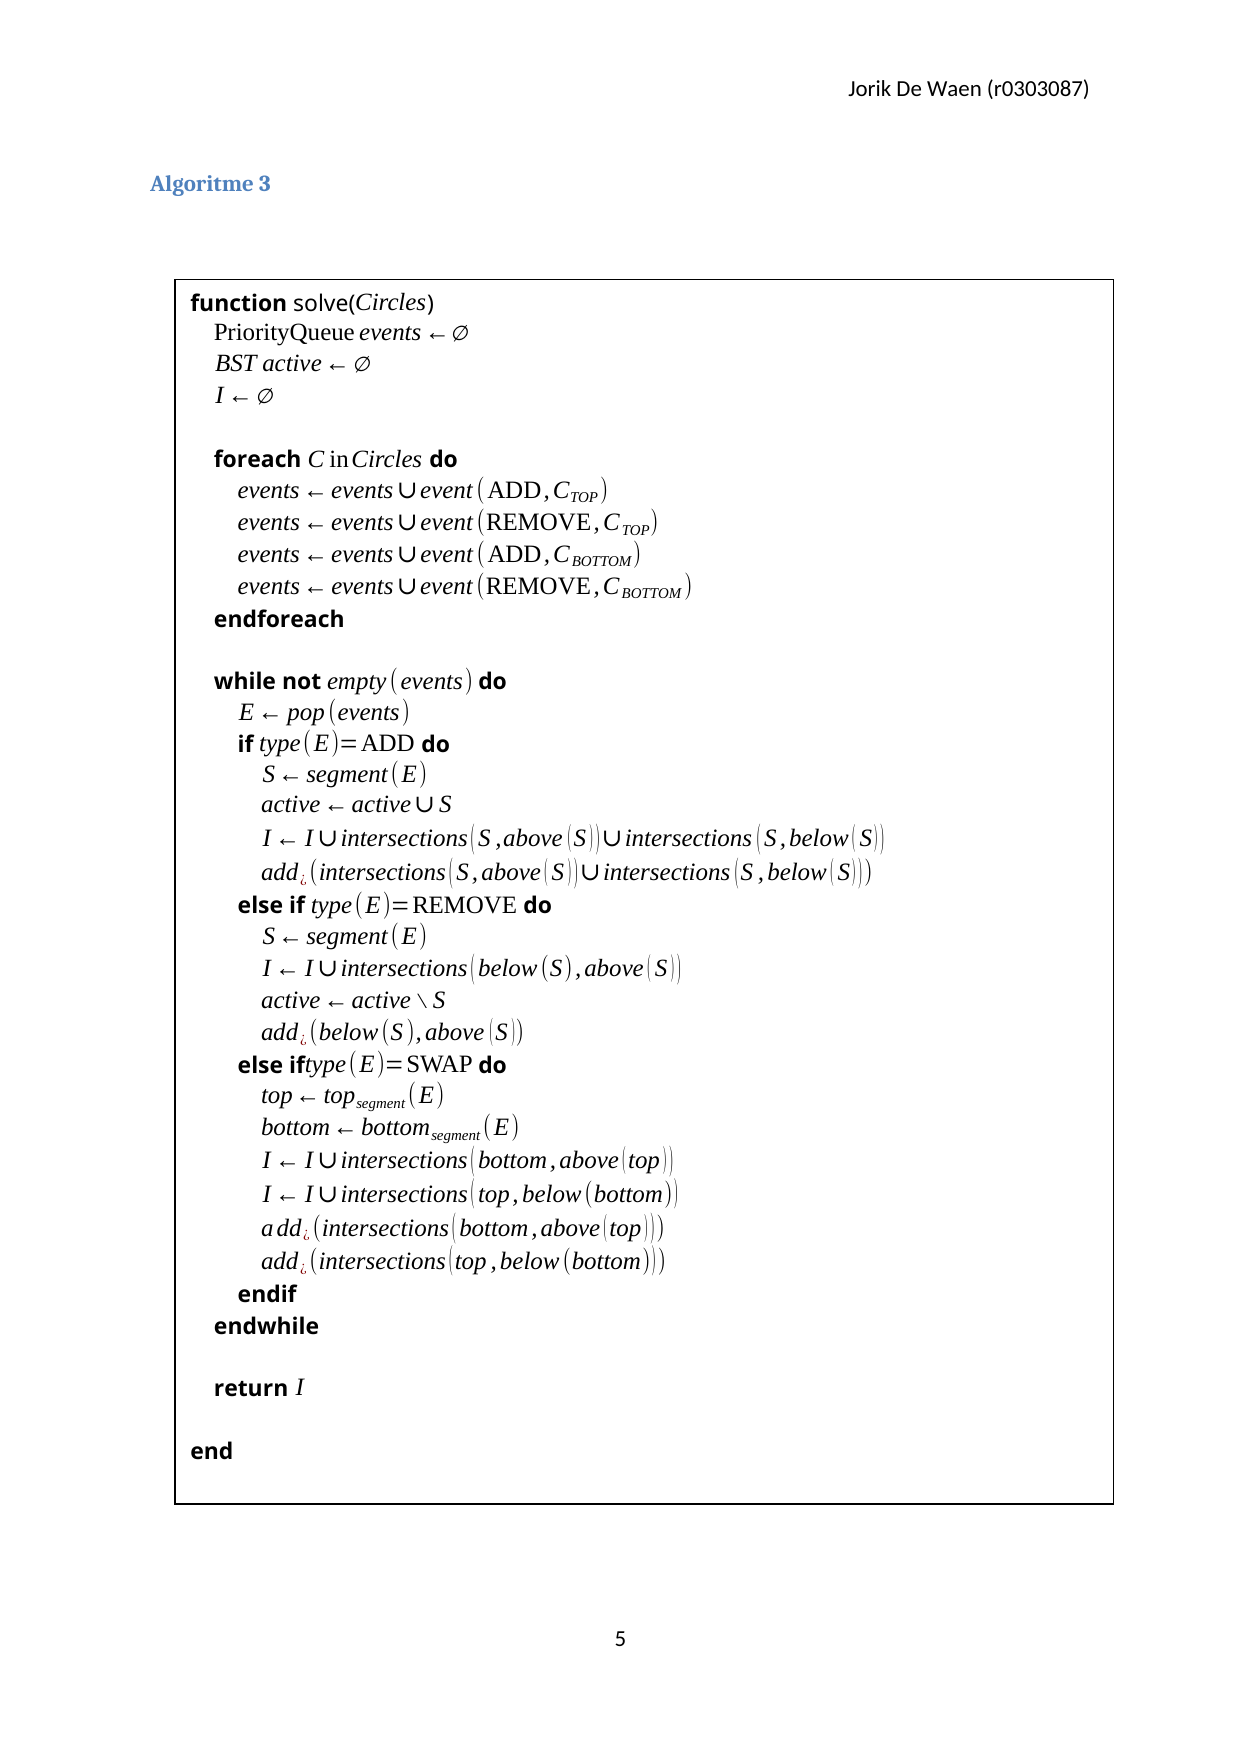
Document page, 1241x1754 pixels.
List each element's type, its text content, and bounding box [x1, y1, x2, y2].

subtitle Algoritme 3 [150, 171, 1090, 197]
